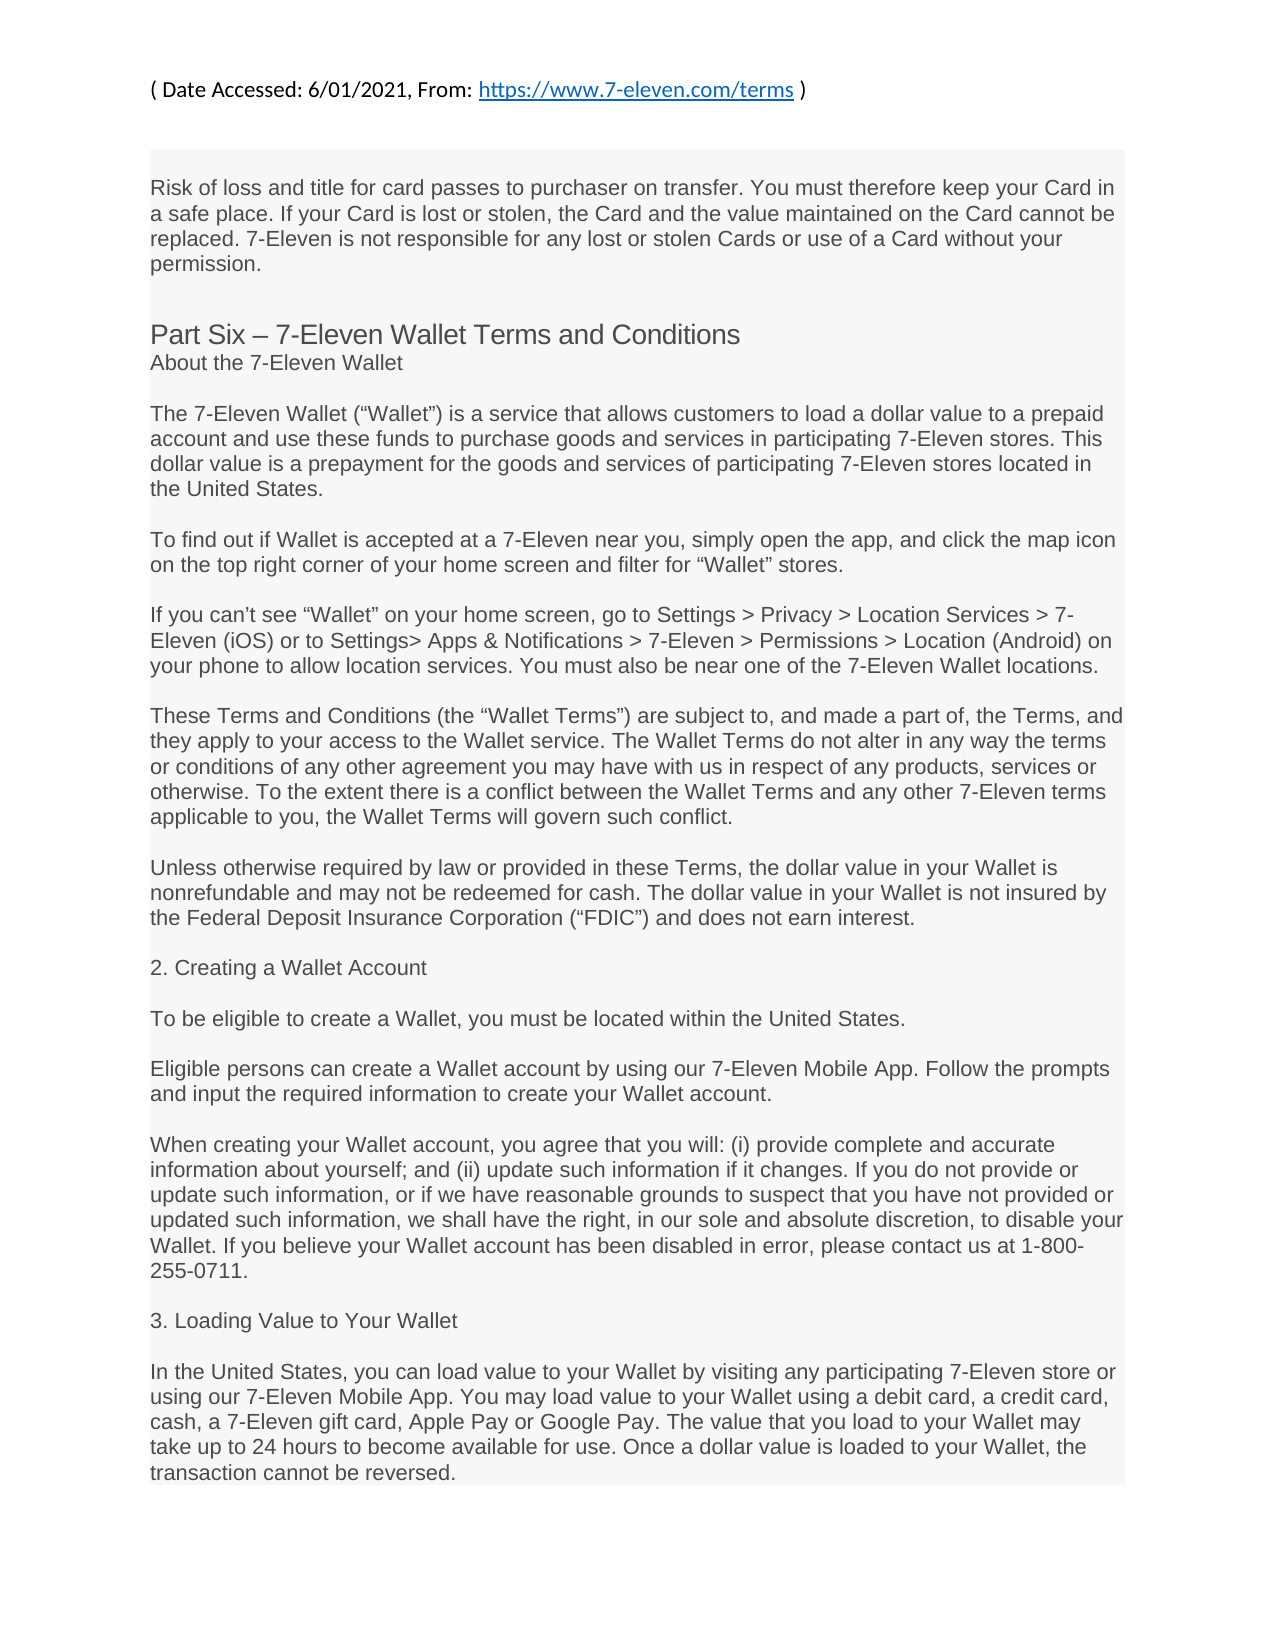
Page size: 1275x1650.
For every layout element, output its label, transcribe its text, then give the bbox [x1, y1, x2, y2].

text If you can’t see “Wallet” on your home screen, go to Settings > Privacy > Location Services > 7-Eleven (iOS) or to Settings> Apps & Notifications > 7-Eleven > Permissions > Location (Android) on your phone to allow location services. You must also be near one of the 7-Eleven Wallet locations. [150, 602, 1125, 678]
text Part Six – 7-Eleven Wallet Terms and Conditions [150, 318, 1125, 350]
text Eligible persons can create a Wallet account by using our 7-Eleven Mobile App. Follow the prompts and input the required information to create your Wallet account. [150, 1056, 1125, 1107]
text To be eligible to create a Wallet, you must be located within the United States. [150, 1006, 1125, 1031]
text When creating your Wallet account, you agree that you will: (i) provide complete and accurate information about yourself; and (ii) update such information if it changes. If you do not provide or update such information, or if we have reasonable grounds to suspect that you have not provided or updated such information, we shall have the right, in our sole and absolute discretion, to disable your Wallet. If you believe your Wallet account has been disabled in error, please contact us at 1-800-255-0711. [150, 1132, 1125, 1283]
text In the United States, you can load value to your Wallet by visiting any participating 7-Eleven store or using our 7-Eleven Mobile App. You may load value to your Wallet using a debit card, a credit card, cash, a 7-Eleven gift card, Apple Pay or Google Pay. The value that you load to your Wallet may take up to 24 hours to become available for use. Once a dollar value is loaded to your Wallet, the transaction cannot be reversed. [150, 1359, 1125, 1485]
text To find out if Wallet is accepted at a 7-Eleven near you, simply open the app, and click the map icon on the top right corner of your home screen and filter for “Wallet” stores. [150, 527, 1125, 577]
text Unless otherwise required by law or provided in these Terms, the dollar value in your Wallet is nonrefundable and may not be redeemed for cash. The dollar value in your Wallet is not insured by the Federal Deposit Insurance Corporation (“FDIC”) and does not earn interest. [150, 854, 1125, 930]
text These Terms and Conditions (the “Wallet Terms”) are subject to, and made a part of, the Terms, and they apply to your access to the Wallet service. The Wallet Terms do not alter in any way the terms or conditions of any other agreement you may have with us in respect of any products, services or otherwise. To the extent there is a conflict between the Wallet Terms and any other 7-Eleven terms applicable to you, the Wallet Terms will govern such conflict. [150, 703, 1125, 829]
text Risk of loss and title for card passes to purchaser on transfer. You must therefore keep your Card in a safe place. If your Card is lost or stolen, the Card and the value maintained on the Card cannot be replaced. 7-Eleven is not responsible for any lost or stolen Cards or use of a Card without your permission. [150, 175, 1125, 276]
text 2. Creating a Wallet Account [150, 955, 1125, 981]
text About the 7-Eleven Wallet [150, 350, 1125, 376]
text 3. Loading Value to Your Wallet [150, 1308, 1125, 1333]
text The 7-Eleven Wallet (“Wallet”) is a service that allows customers to load a dollar value to a prepaid account and use these funds to purchase goods and services in participating 7-Eleven stores. This dollar value is a prepayment for the goods and services of participating 7-Eleven stores located in the United States. [150, 401, 1125, 502]
